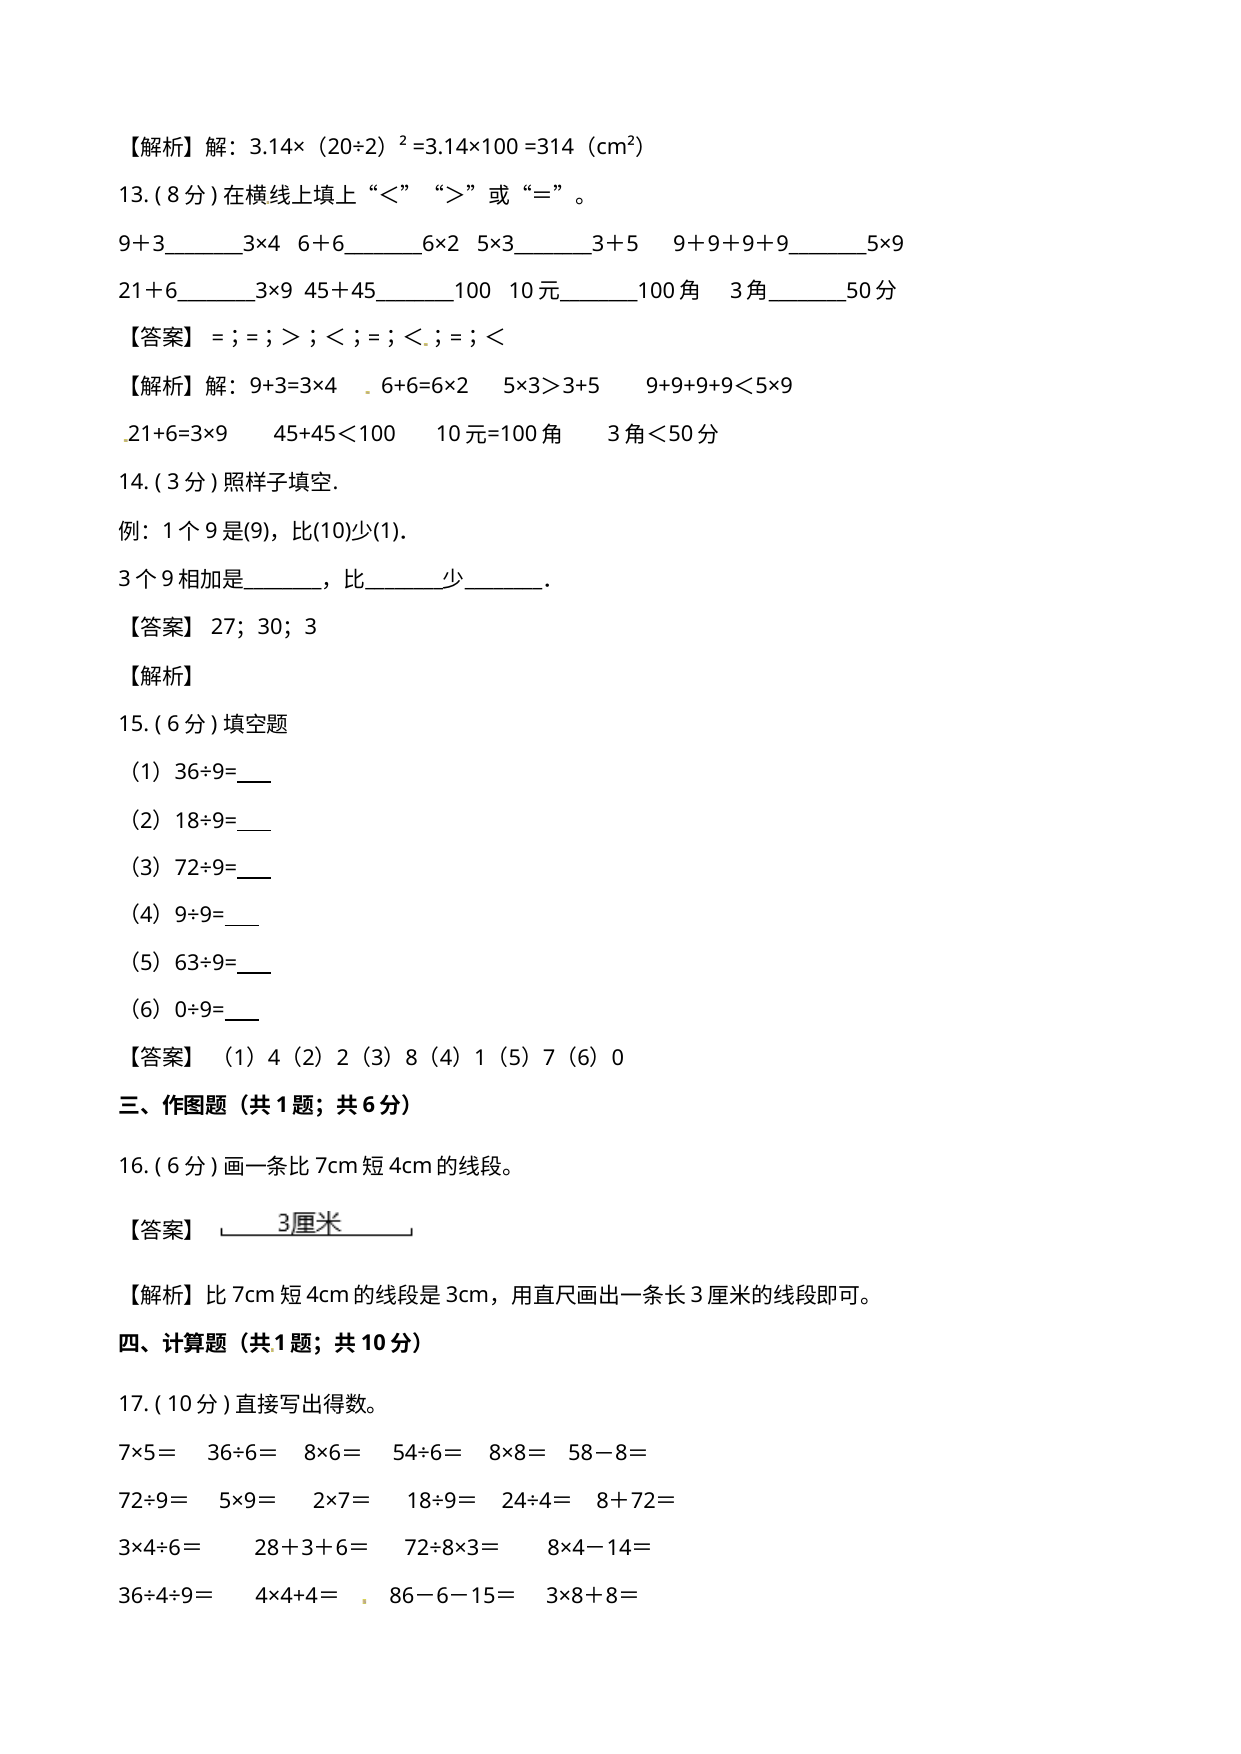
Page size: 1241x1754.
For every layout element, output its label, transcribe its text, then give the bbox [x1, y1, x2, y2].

text 【解析】 [118, 658, 1122, 691]
text 【答案】 [118, 1197, 1122, 1262]
text 72÷9＝ 5×9＝ 2×7＝ 18÷9＝ 24÷4＝ 8＋72＝[来源:学*科*网] [118, 1483, 1122, 1516]
text 16. ( 6分 ) 画一条比7cm短4cm的线段。 [来源:学科网ZXXK] [118, 1148, 1122, 1181]
text （3）72÷9= [118, 851, 1122, 883]
text 21＋6________3×9 45＋45________100 10元________100角 3角________50分 [118, 273, 1122, 306]
text 例：1个9是(9)，比(10)少(1)． [118, 513, 1122, 546]
text 14. ( 3分 ) 照样子填空. [118, 465, 1122, 497]
text （4）9÷9= [118, 898, 1122, 931]
text 15. ( 6分 ) 填空题 [118, 707, 1122, 739]
text 四、计算题（共1题；共10分） [118, 1326, 1122, 1358]
text 17. ( 10分 ) 直接写出得数。 [118, 1387, 1122, 1419]
text 【答案】 （1）4（2）2（3）8（4）1（5）7（6）0 [118, 1040, 1122, 1073]
picture [210, 1211, 419, 1241]
text 【解析】解：3.14×（20÷2）² =3.14×100 =314（cm²） [118, 129, 1122, 162]
text 7×5＝ 36÷6＝ 8×6＝ 54÷6＝ 8×8＝ 58－8＝ [118, 1435, 1122, 1468]
text （5）63÷9= [118, 946, 1122, 978]
text （1）36÷9= [118, 755, 1122, 787]
text 三、作图题（共1题；共6分） [118, 1088, 1122, 1120]
text 3个9相加是________，比________少________． [118, 562, 1122, 594]
text 36÷4÷9＝ 4×4+4＝ 86－6－15＝ 3×8＋8＝ [118, 1578, 1122, 1611]
text 9＋3________3×4 6＋6________6×2 5×3________3＋5 9＋9＋9＋9________5×9 [118, 226, 1122, 259]
text 【解析】解：9+3=3×4 6+6=6×2 5×3＞3+5 9+9+9+9＜5×9 [118, 368, 1122, 401]
text 【解析】比7cm短4cm的线段是3cm，用直尺画出一条长3厘米的线段即可。 [118, 1278, 1122, 1310]
text 【答案】 =；=；＞；＜；=；＜；=；＜ [118, 321, 1122, 353]
text 21+6=3×9 45+45＜100 10元=100角 3角＜50分 [118, 417, 1122, 449]
text 【答案】 27；30；3 [118, 610, 1122, 642]
text 13. ( 8分 ) 在横线上填上“＜”“＞”或“＝”。 [118, 178, 1122, 210]
text （2）18÷9= [118, 803, 1122, 836]
text （6）0÷9= [118, 993, 1122, 1025]
text 3×4÷6＝ 28＋3＋6＝ 72÷8×3＝ 8×4－14＝ [118, 1531, 1122, 1563]
